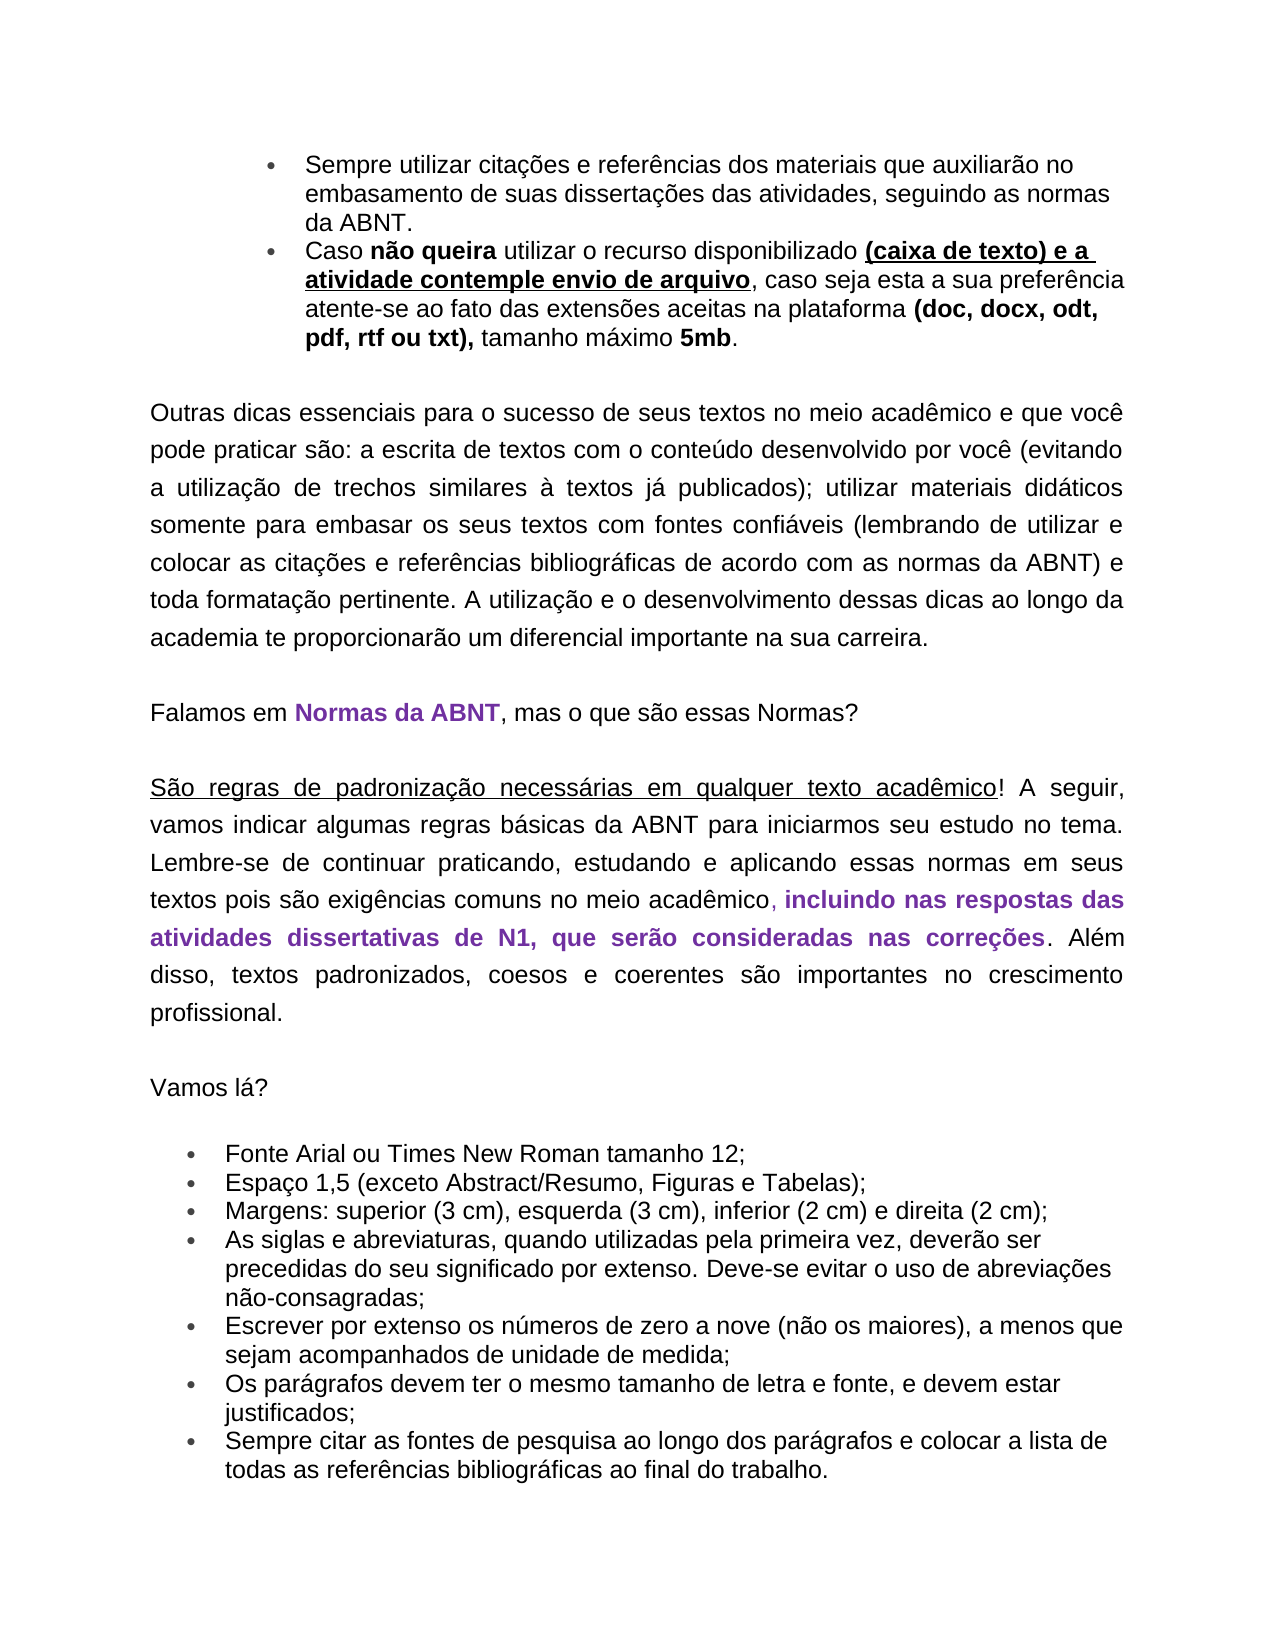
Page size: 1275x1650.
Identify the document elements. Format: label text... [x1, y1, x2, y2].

list Sempre utilizar citações e referências dos materiais que auxiliarão no embasamento de suas dissertações das atividades, seguindo as normas da ABNT. [267, 150, 1125, 236]
list Fonte Arial ou Times New Roman tamanho 12; [187, 1139, 1125, 1167]
list Margens: superior (3 cm), esquerda (3 cm), inferior (2 cm) e direita (2 cm); [187, 1196, 1125, 1225]
list Os parágrafos devem ter o mesmo tamanho de letra e fonte, e devem estar justificados; [187, 1369, 1125, 1426]
text Vamos lá? [150, 1064, 1125, 1101]
list Caso não queira utilizar o recurso disponibilizado (caixa de texto) e a atividade contemple envio de arquivo, caso seja esta a sua preferência atente-se ao fato das extensões aceitas na plataforma (doc, docx, odt, pdf, rtf ou txt), tamanho máximo 5mb. [267, 236, 1125, 351]
text Outras dicas essenciais para o sucesso de seus textos no meio acadêmico e que você pode praticar são: a escrita de textos com o conteúdo desenvolvido por você (evitando a utilização de trechos similares à textos já publicados); utilizar materiais didáticos somente para embasar os seus textos com fontes confiáveis (lembrando de utilizar e colocar as citações e referências bibliográficas de acordo com as normas da ABNT) e toda formatação pertinente. A utilização e o desenvolvimento dessas dicas ao longo da academia te proporcionarão um diferencial importante na sua carreira. [150, 389, 1125, 651]
list Espaço 1,5 (exceto Abstract/Resumo, Figuras e Tabelas); [187, 1167, 1125, 1196]
text Falamos em Normas da ABNT, mas o que são essas Normas? [150, 689, 1125, 726]
list Escrever por extenso os números de zero a nove (não os maiores), a menos que sejam acompanhados de unidade de medida; [187, 1311, 1125, 1369]
text São regras de padronização necessárias em qualquer texto acadêmico! A seguir, vamos indicar algumas regras básicas da ABNT para iniciarmos seu estudo no tema. Lembre-se de continuar praticando, estudando e aplicando essas normas em seus textos pois são exigências comuns no meio acadêmico, incluindo nas respostas das atividades dissertativas de N1, que serão consideradas nas correções. Além disso, textos padronizados, coesos e coerentes são importantes no crescimento profissional. [150, 764, 1125, 1026]
list Sempre citar as fontes de pesquisa ao longo dos parágrafos e colocar a lista de todas as referências bibliográficas ao final do trabalho. [187, 1426, 1125, 1484]
list As siglas e abreviaturas, quando utilizadas pela primeira vez, deverão ser precedidas do seu significado por extenso. Deve-se evitar o uso de abreviações não-consagradas; [187, 1225, 1125, 1311]
